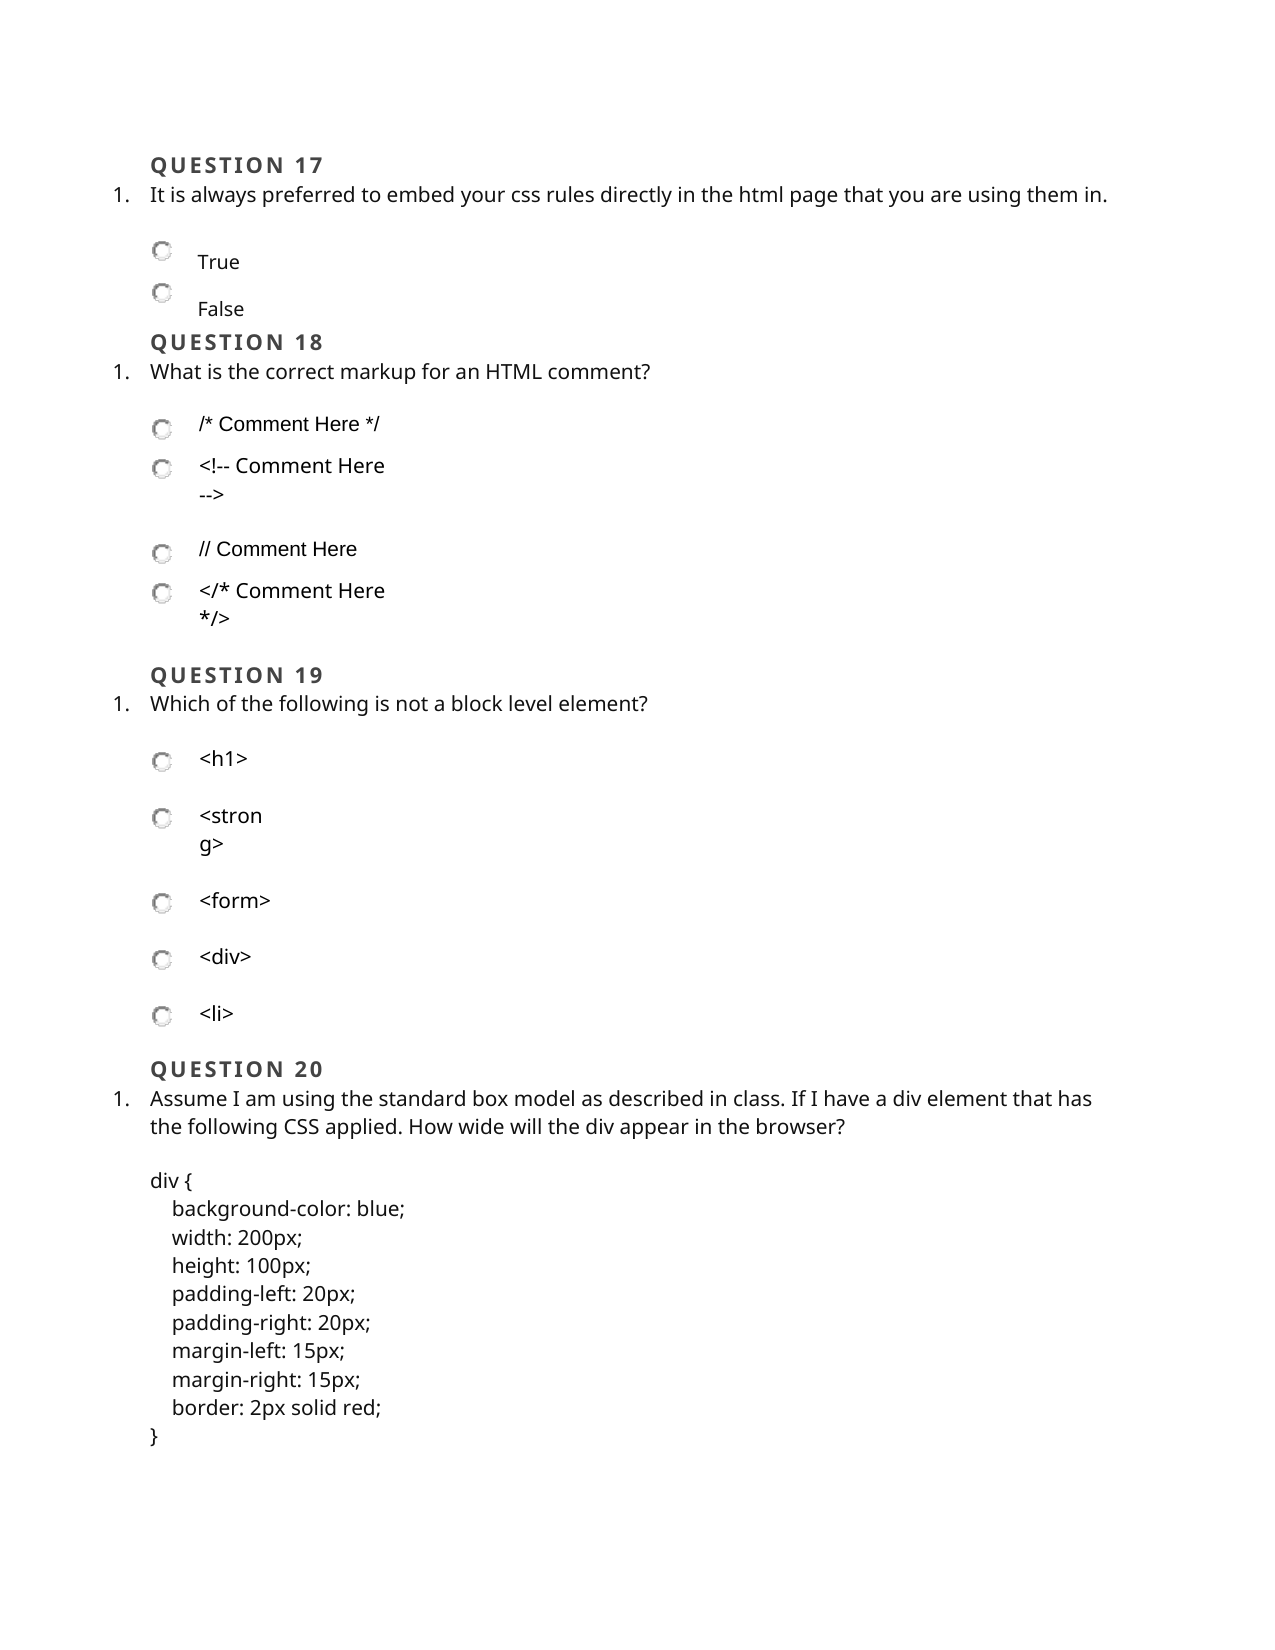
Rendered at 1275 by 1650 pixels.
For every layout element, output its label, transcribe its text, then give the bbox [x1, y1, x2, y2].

list Assume I am using the standard box model as described in class. If I have a div element that has the following CSS applied. How wide will the div appear in the browser? [112, 1084, 1125, 1141]
list Which of the following is not a block level element? [112, 689, 1125, 718]
text False [150, 276, 1125, 322]
text QUESTION 20 [150, 1054, 1125, 1084]
table_header /* Comment Here */ [198, 410, 397, 450]
table_cell [149, 941, 194, 997]
table_header <h1> [198, 743, 276, 799]
table_cell [149, 799, 194, 884]
table_cell [149, 575, 194, 659]
table_cell [149, 884, 194, 941]
text QUESTION 17 [150, 150, 1125, 180]
list What is the correct markup for an HTML comment? [112, 357, 1125, 385]
text div { background-color: blue; width: 200px; height: 100px; padding-left: 20px; padding-right: 20px; margin-left: 15px; margin-right: 15px; border: 2px solid red; } [150, 1166, 1125, 1450]
table_cell <form> [198, 884, 276, 941]
table_cell <strong> [198, 799, 276, 884]
table_cell </* Comment Here */> [198, 575, 397, 659]
text True [150, 233, 1125, 276]
text QUESTION 18 [150, 327, 1125, 357]
table_cell // Comment Here [198, 535, 397, 574]
table_cell <li> [198, 998, 276, 1054]
text QUESTION 19 [150, 659, 1125, 689]
table_cell [149, 450, 194, 535]
table_cell <div> [198, 941, 276, 997]
table_cell [149, 998, 194, 1054]
table_header [149, 743, 194, 799]
table_cell <!-- Comment Here --> [198, 450, 397, 535]
list It is always preferred to embed your css rules directly in the html page that you are using them in. [112, 180, 1125, 208]
